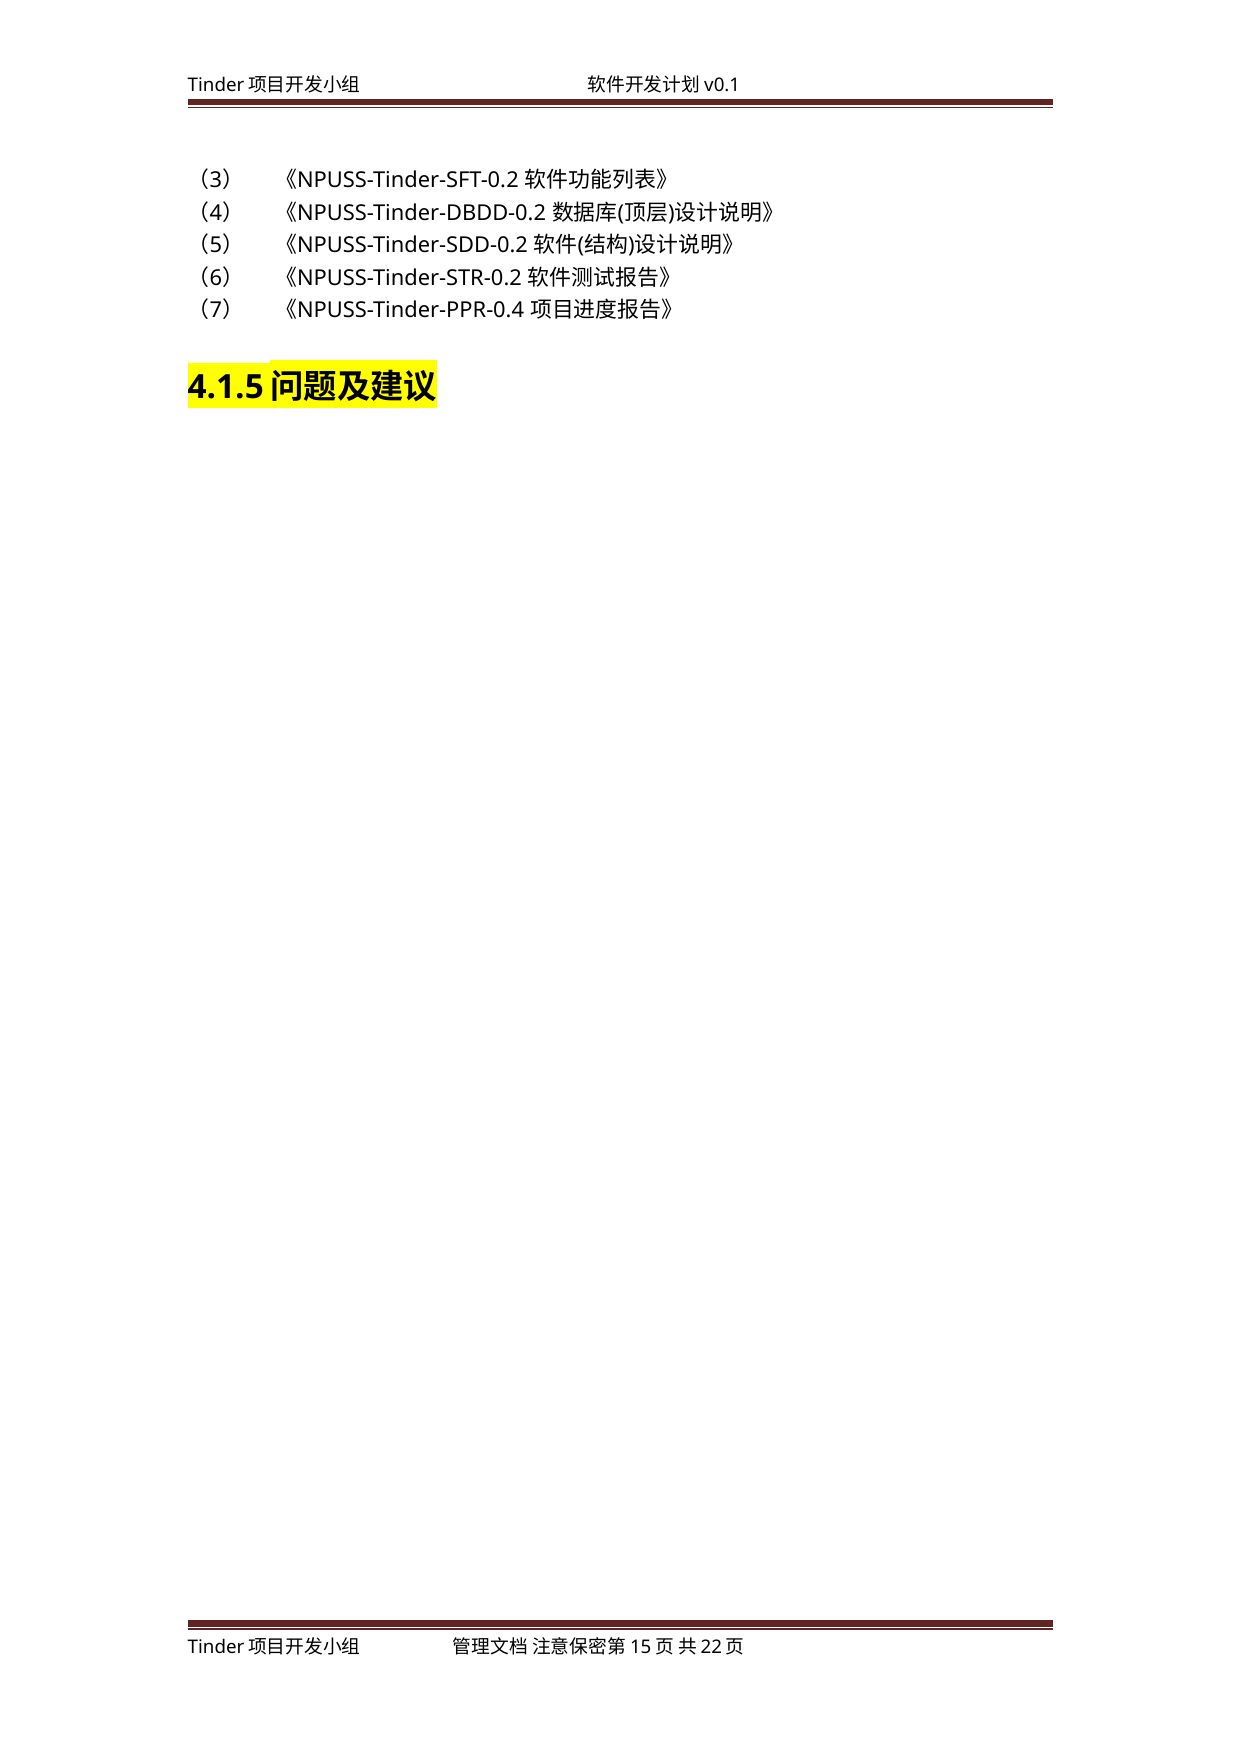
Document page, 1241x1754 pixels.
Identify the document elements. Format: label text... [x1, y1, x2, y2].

list 《NPUSS-Tinder-SDD-0.2 软件(结构)设计说明》 [187, 227, 1053, 259]
subtitle 4.1.5问题及建议 [187, 352, 1053, 417]
list 《NPUSS-Tinder-STR-0.2 软件测试报告》 [187, 259, 1053, 292]
list 《NPUSS-Tinder-PPR-0.4 项目进度报告》 [187, 292, 1053, 324]
list 《NPUSS-Tinder-DBDD-0.2 数据库(顶层)设计说明》 [187, 194, 1053, 227]
list 《NPUSS-Tinder-SFT-0.2 软件功能列表》 [187, 162, 1053, 194]
